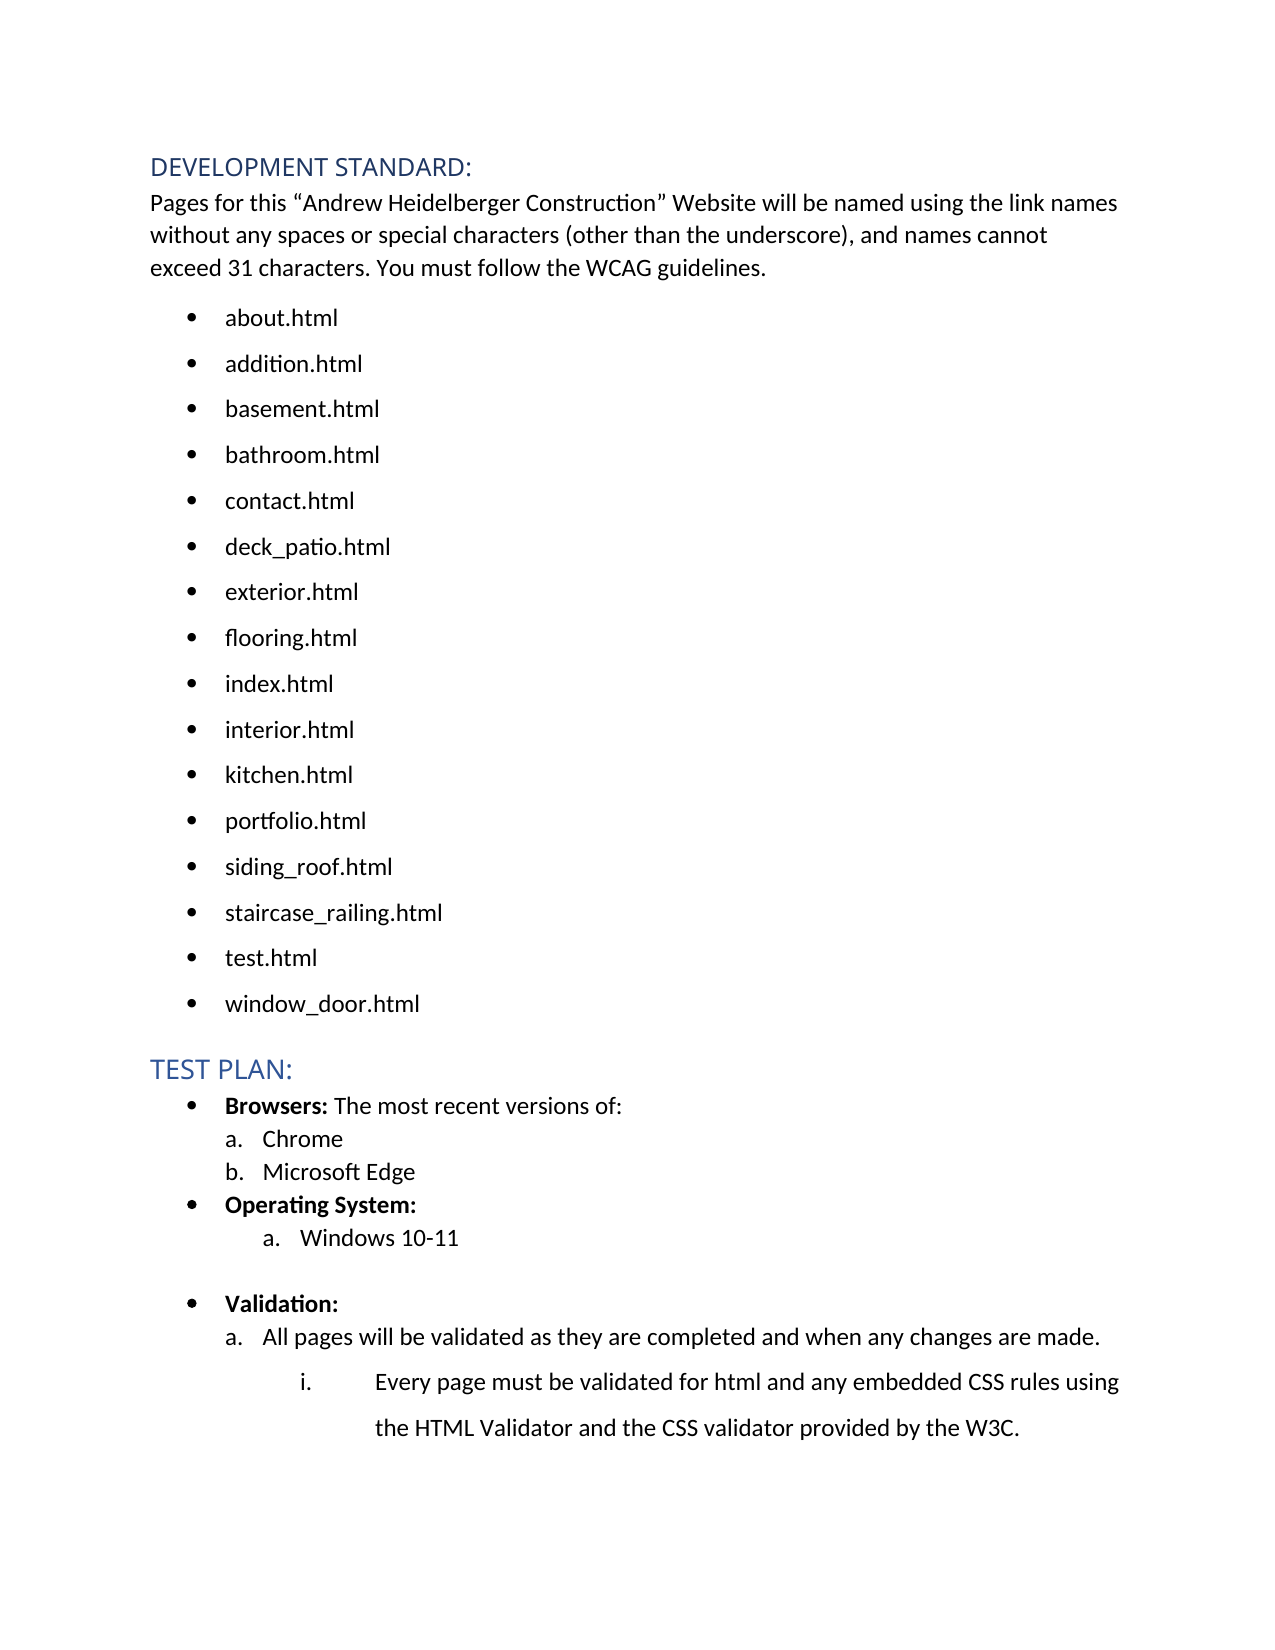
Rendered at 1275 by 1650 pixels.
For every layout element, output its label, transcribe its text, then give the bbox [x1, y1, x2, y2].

list Validation: [187, 1288, 1125, 1318]
list flooring.html [187, 622, 1125, 653]
list siding_roof.html [187, 851, 1125, 881]
list addition.html [187, 348, 1125, 378]
list Every page must be validated for html and any embedded CSS rules using the HTML Validator and the CSS validator provided by the W3C. [300, 1366, 1125, 1443]
list exterior.html [187, 577, 1125, 607]
text Pages for this “Andrew Heidelberger Construction” Website will be named using the link names without any spaces or special characters (other than the underscore), and names cannot exceed 31 characters. You must follow the WCAG guidelines. [150, 187, 1125, 283]
list index.html [187, 668, 1125, 698]
list window_door.html [187, 988, 1125, 1019]
list staircase_railing.html [187, 897, 1125, 927]
list Chrome [225, 1123, 1125, 1154]
list kitchen.html [187, 759, 1125, 790]
list interior.html [187, 714, 1125, 744]
list basement.html [187, 394, 1125, 424]
list Microsoft Edge [225, 1156, 1125, 1187]
list contact.html [187, 485, 1125, 516]
subtitle DEVELOPMENT STANDARD: [150, 150, 1125, 184]
list Windows 10-11 [262, 1222, 1125, 1252]
list Operating System: [187, 1189, 1125, 1219]
list portfolio.html [187, 805, 1125, 836]
list All pages will be validated as they are completed and when any changes are made. [225, 1321, 1125, 1351]
list about.html [187, 302, 1125, 333]
list test.html [187, 942, 1125, 973]
subtitle TEST PLAN: [150, 1051, 1125, 1087]
list deck_patio.html [187, 531, 1125, 561]
list bathroom.html [187, 439, 1125, 470]
list Browsers: The most recent versions of: [187, 1090, 1125, 1121]
